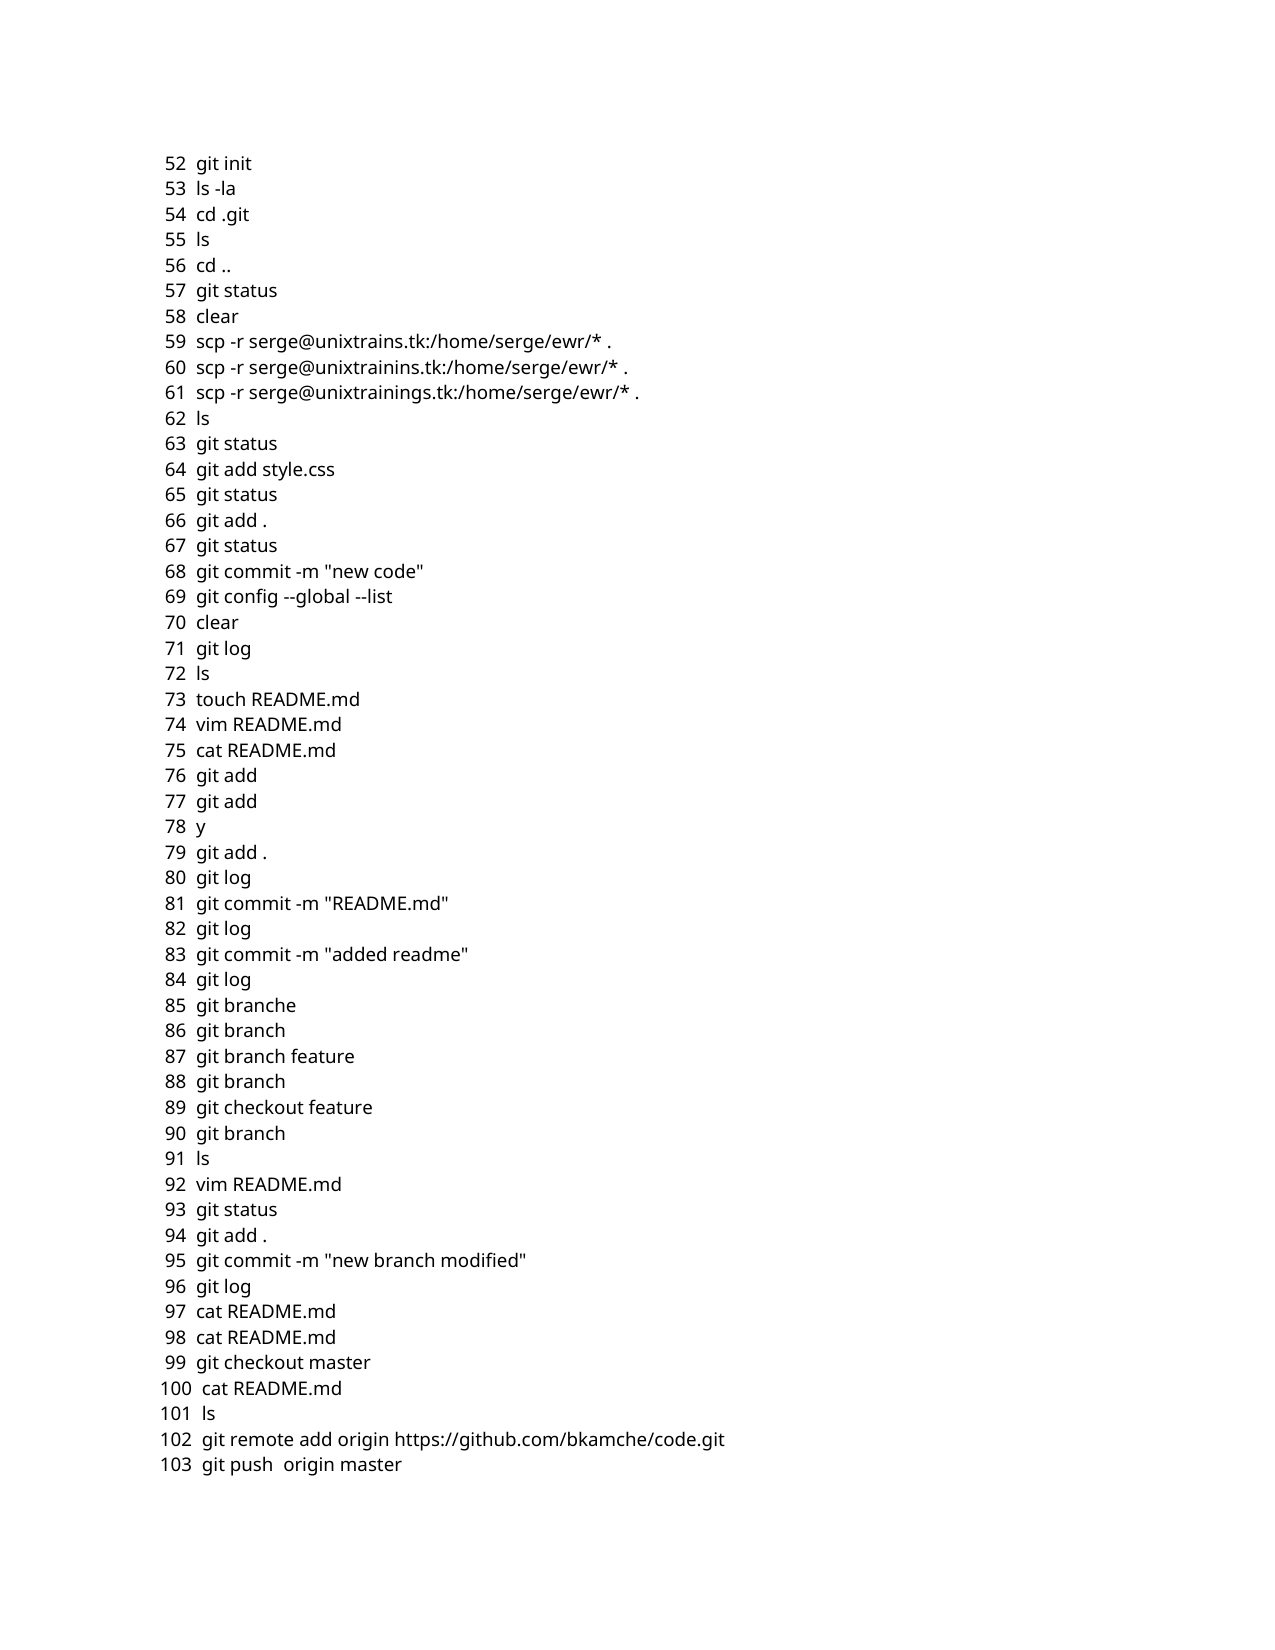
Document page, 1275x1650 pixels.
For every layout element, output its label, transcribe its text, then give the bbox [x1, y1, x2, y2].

text 80 git log [150, 864, 1125, 890]
text 93 git status [150, 1196, 1125, 1222]
text 78 y [150, 813, 1125, 839]
text 76 git add [150, 762, 1125, 788]
text 89 git checkout feature [150, 1094, 1125, 1120]
text 71 git log [150, 635, 1125, 660]
text 66 git add . [150, 507, 1125, 533]
text 58 clear [150, 303, 1125, 329]
text 55 ls [150, 227, 1125, 252]
text 56 cd .. [150, 252, 1125, 278]
text 72 ls [150, 660, 1125, 686]
text 86 git branch [150, 1018, 1125, 1043]
text 95 git commit -m "new branch modified" [150, 1247, 1125, 1273]
text 74 vim README.md [150, 711, 1125, 737]
text 54 cd .git [150, 201, 1125, 227]
text 90 git branch [150, 1120, 1125, 1145]
text 61 scp -r serge@unixtrainings.tk:/home/serge/ewr/* . [150, 380, 1125, 405]
text 100 cat README.md [150, 1375, 1125, 1401]
text 81 git commit -m "README.md" [150, 890, 1125, 916]
text 73 touch README.md [150, 686, 1125, 711]
text 92 vim README.md [150, 1171, 1125, 1196]
text 83 git commit -m "added readme" [150, 941, 1125, 967]
text 52 git init [150, 150, 1125, 176]
text 68 git commit -m "new code" [150, 558, 1125, 584]
text 87 git branch feature [150, 1043, 1125, 1069]
text 98 cat README.md [150, 1324, 1125, 1349]
text 96 git log [150, 1273, 1125, 1298]
text 94 git add . [150, 1222, 1125, 1247]
text 63 git status [150, 431, 1125, 456]
text 101 ls [150, 1401, 1125, 1426]
text 70 clear [150, 609, 1125, 635]
text 102 git remote add origin https://github.com/bkamche/code.git [150, 1426, 1125, 1452]
text 91 ls [150, 1145, 1125, 1171]
text 85 git branche [150, 992, 1125, 1018]
text 65 git status [150, 482, 1125, 507]
text 53 ls -la [150, 176, 1125, 201]
text 77 git add [150, 788, 1125, 813]
text 64 git add style.css [150, 456, 1125, 482]
text 57 git status [150, 278, 1125, 303]
text 79 git add . [150, 839, 1125, 864]
text 67 git status [150, 533, 1125, 558]
text 84 git log [150, 967, 1125, 992]
text 62 ls [150, 405, 1125, 431]
text 75 cat README.md [150, 737, 1125, 762]
text 69 git config --global --list [150, 584, 1125, 609]
text 99 git checkout master [150, 1349, 1125, 1375]
text 60 scp -r serge@unixtrainins.tk:/home/serge/ewr/* . [150, 354, 1125, 380]
text 103 git push origin master [150, 1452, 1125, 1477]
text 88 git branch [150, 1069, 1125, 1094]
text 82 git log [150, 916, 1125, 941]
text 97 cat README.md [150, 1298, 1125, 1324]
text 59 scp -r serge@unixtrains.tk:/home/serge/ewr/* . [150, 329, 1125, 354]
